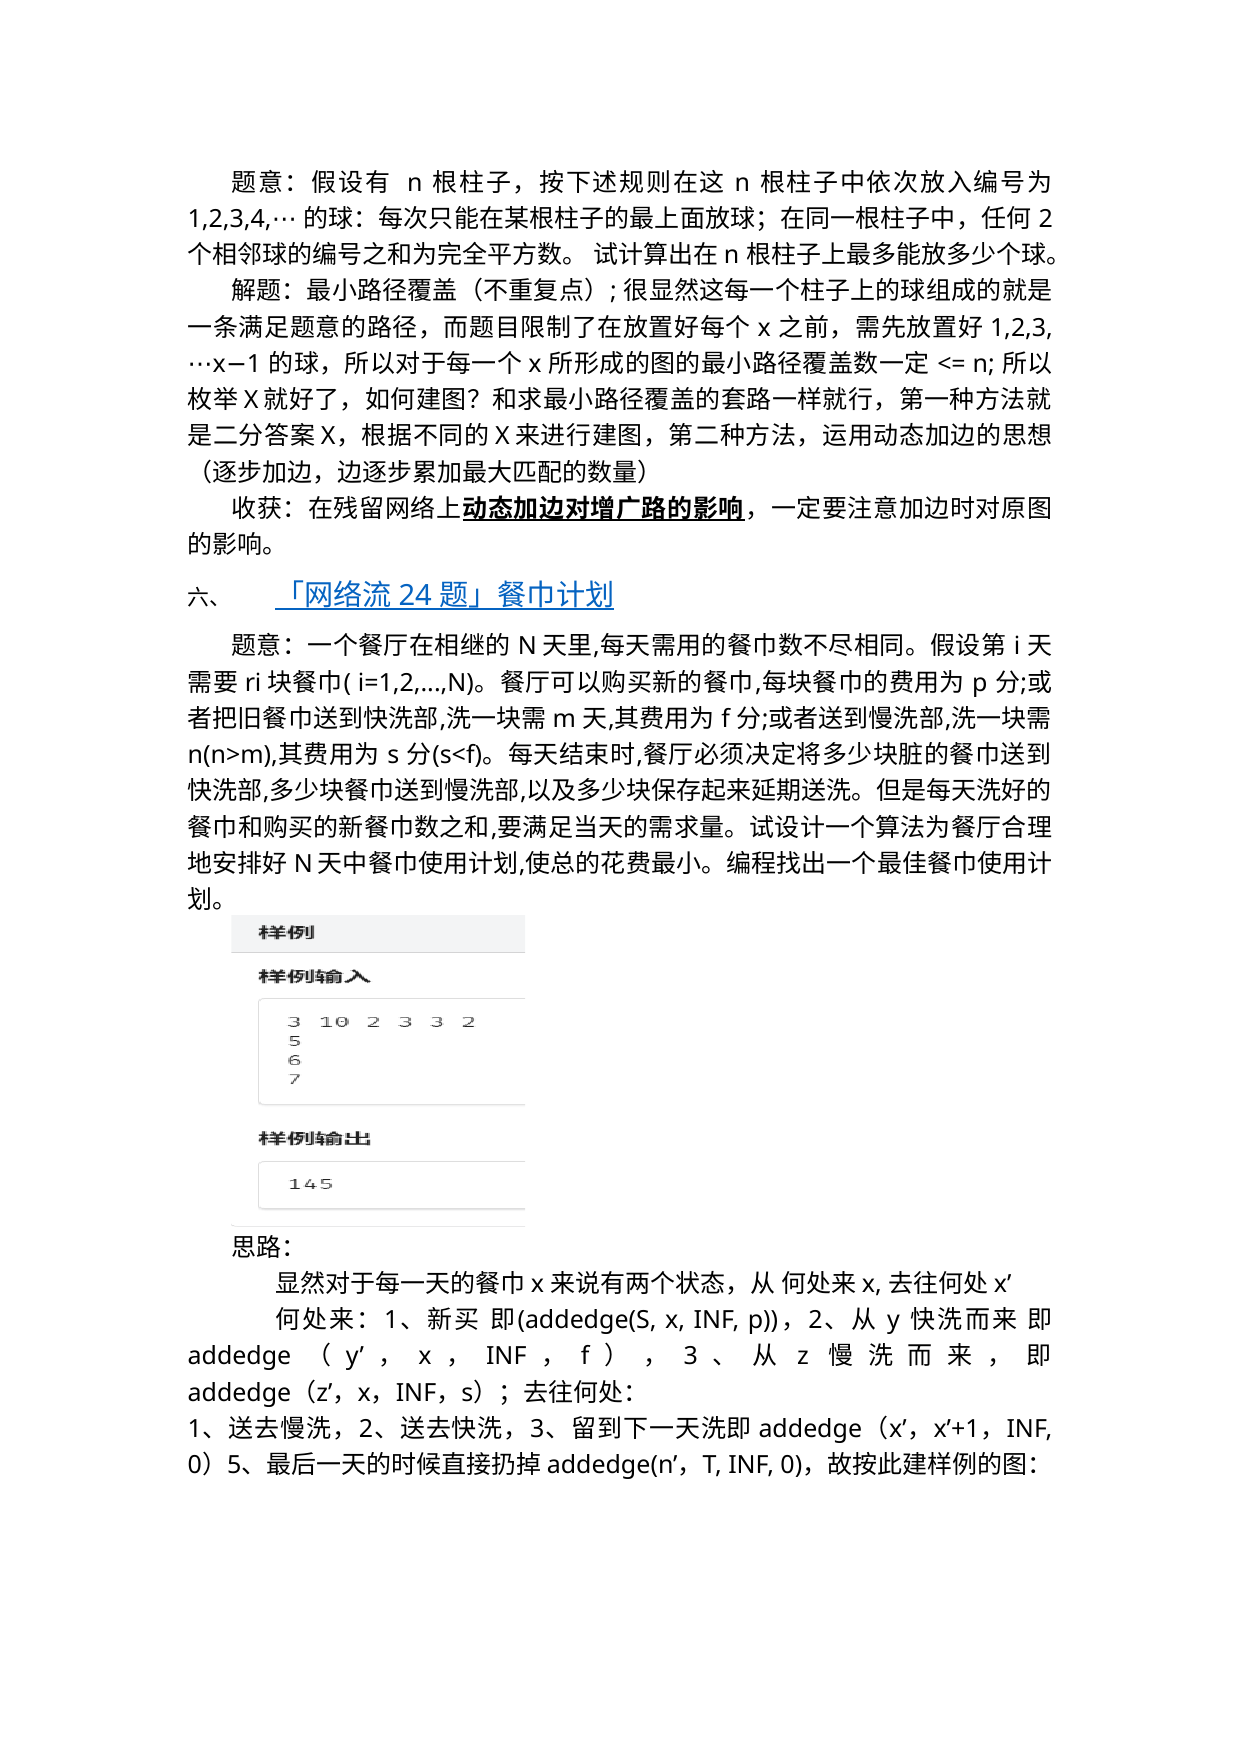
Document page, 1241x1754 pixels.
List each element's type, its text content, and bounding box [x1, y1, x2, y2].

list 「网络流 24 题」餐巾计划 [187, 561, 1053, 626]
text 显然对于每一天的餐巾 x 来说有两个状态，从 何处来 x, 去往何处 x’ [187, 1263, 1053, 1299]
text 题意：假设有 n 根柱子，按下述规则在这 n 根柱子中依次放入编号为 1,2,3,4,⋯ 的球：每次只能在某根柱子的最上面放球；在同一根柱子中，任何 2 个相邻球的编号之和为完全平方数。 试计算出在 n 根柱子上最多能放多少个球。 [187, 162, 1053, 271]
text 1、送去慢洗，2、送去快洗，3、留到下一天洗即addedge（x’，x’+1，INF, 0）5、最后一天的时候直接扔掉 addedge(n’，T, INF, 0)，故按此建样例的图： [187, 1408, 1053, 1481]
text 题意：一个餐厅在相继的 N天里,每天需用的餐巾数不尽相同。假设第 i 天需要 ri块餐巾( i=1,2,...,N)。餐厅可以购买新的餐巾,每块餐巾的费用为 p 分;或者把旧餐巾送到快洗部,洗一块需 m 天,其费用为 f 分;或者送到慢洗部,洗一块需 n(n>m),其费用为 s 分(s<f)。每天结束时,餐厅必须决定将多少块脏的餐巾送到快洗部,多少块餐巾送到慢洗部,以及多少块保存起来延期送洗。但是每天洗好的餐巾和购买的新餐巾数之和,要满足当天的需求量。试设计一个算法为餐厅合理地安排好 N天中餐巾使用计划,使总的花费最小。编程找出一个最佳餐巾使用计划。 [187, 626, 1053, 916]
text 何处来：1、新买 即(addedge(S, x, INF, p))，2、从 y 快洗而来 即addedge（y’，x，INF，f），3、从z慢洗而来，即addedge（z’，x，INF，s）；去往何处： [187, 1299, 1053, 1408]
text 收获：在残留网络上动态加边对增广路的影响，一定要注意加边时对原图的影响。 [187, 488, 1053, 561]
text 思路： [187, 1227, 1053, 1263]
picture [231, 915, 525, 1227]
text 解题：最小路径覆盖（不重复点）; 很显然这每一个柱子上的球组成的就是一条满足题意的路径，而题目限制了在放置好每个 x 之前，需先放置好 1,2,3,⋯x−1 的球，所以对于每一个x 所形成的图的最小路径覆盖数一定 <= n; 所以枚举X就好了，如何建图？和求最小路径覆盖的套路一样就行，第一种方法就是二分答案X，根据不同的X来进行建图，第二种方法，运用动态加边的思想（逐步加边，边逐步累加最大匹配的数量） [187, 271, 1053, 488]
